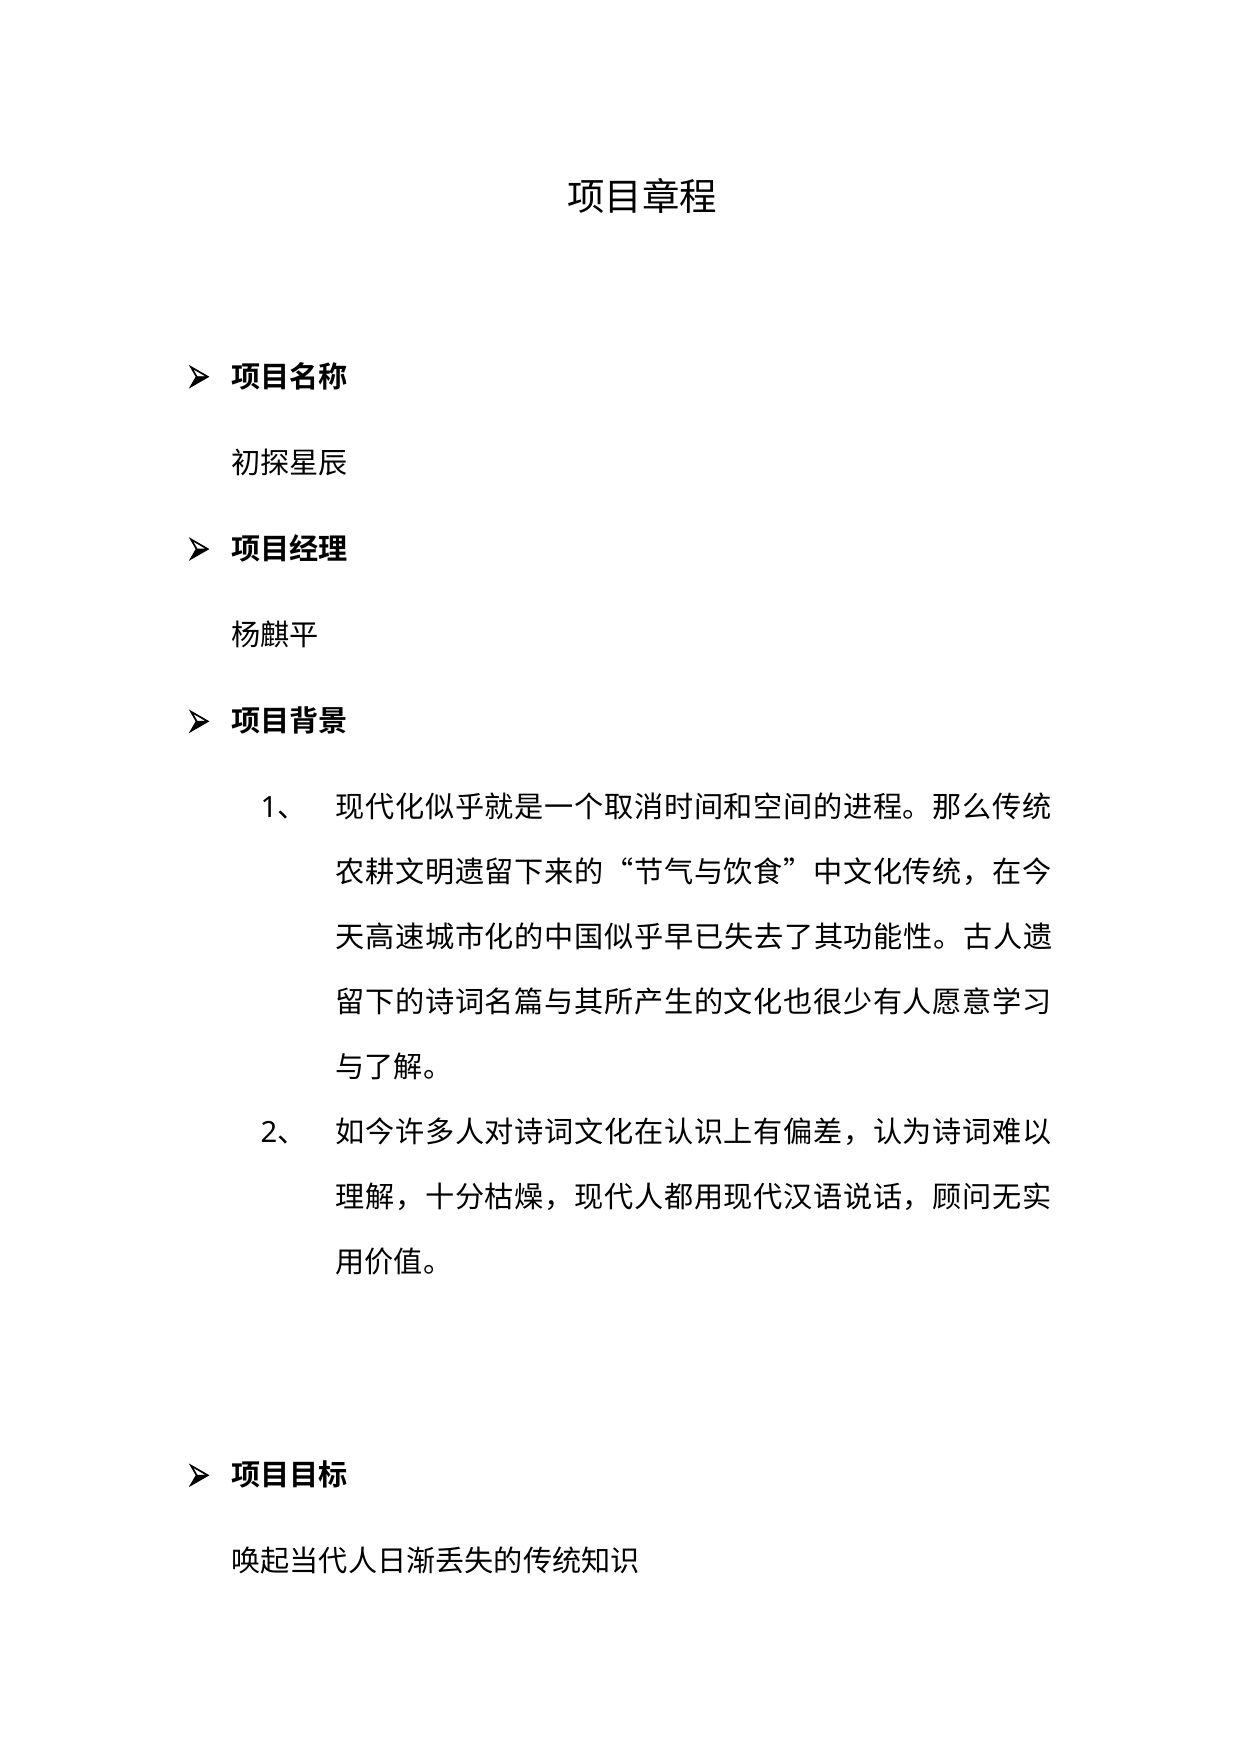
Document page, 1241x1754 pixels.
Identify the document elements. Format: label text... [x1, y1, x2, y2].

list 项目目标 [187, 1441, 1053, 1506]
list 唤起当代人日渐丢失的传统知识 [231, 1527, 1053, 1592]
list 项目名称 [187, 342, 1053, 407]
list 初探星辰 [231, 428, 1053, 493]
list 如今许多人对诗词文化在认识上有偏差，认为诗词难以理解，十分枯燥，现代人都用现代汉语说话，顾问无实用价值。 [260, 1098, 1053, 1293]
list 项目经理 [187, 514, 1053, 579]
list 现代化似乎就是一个取消时间和空间的进程。那么传统农耕文明遗留下来的“节气与饮食”中文化传统，在今天高速城市化的中国似乎早已失去了其功能性。古人遗留下的诗词名篇与其所产生的文化也很少有人愿意学习与了解。 [260, 773, 1053, 1098]
list 项目背景 [187, 687, 1053, 752]
text 杨麒平 [231, 600, 1053, 665]
text 项目章程 [187, 162, 1053, 227]
